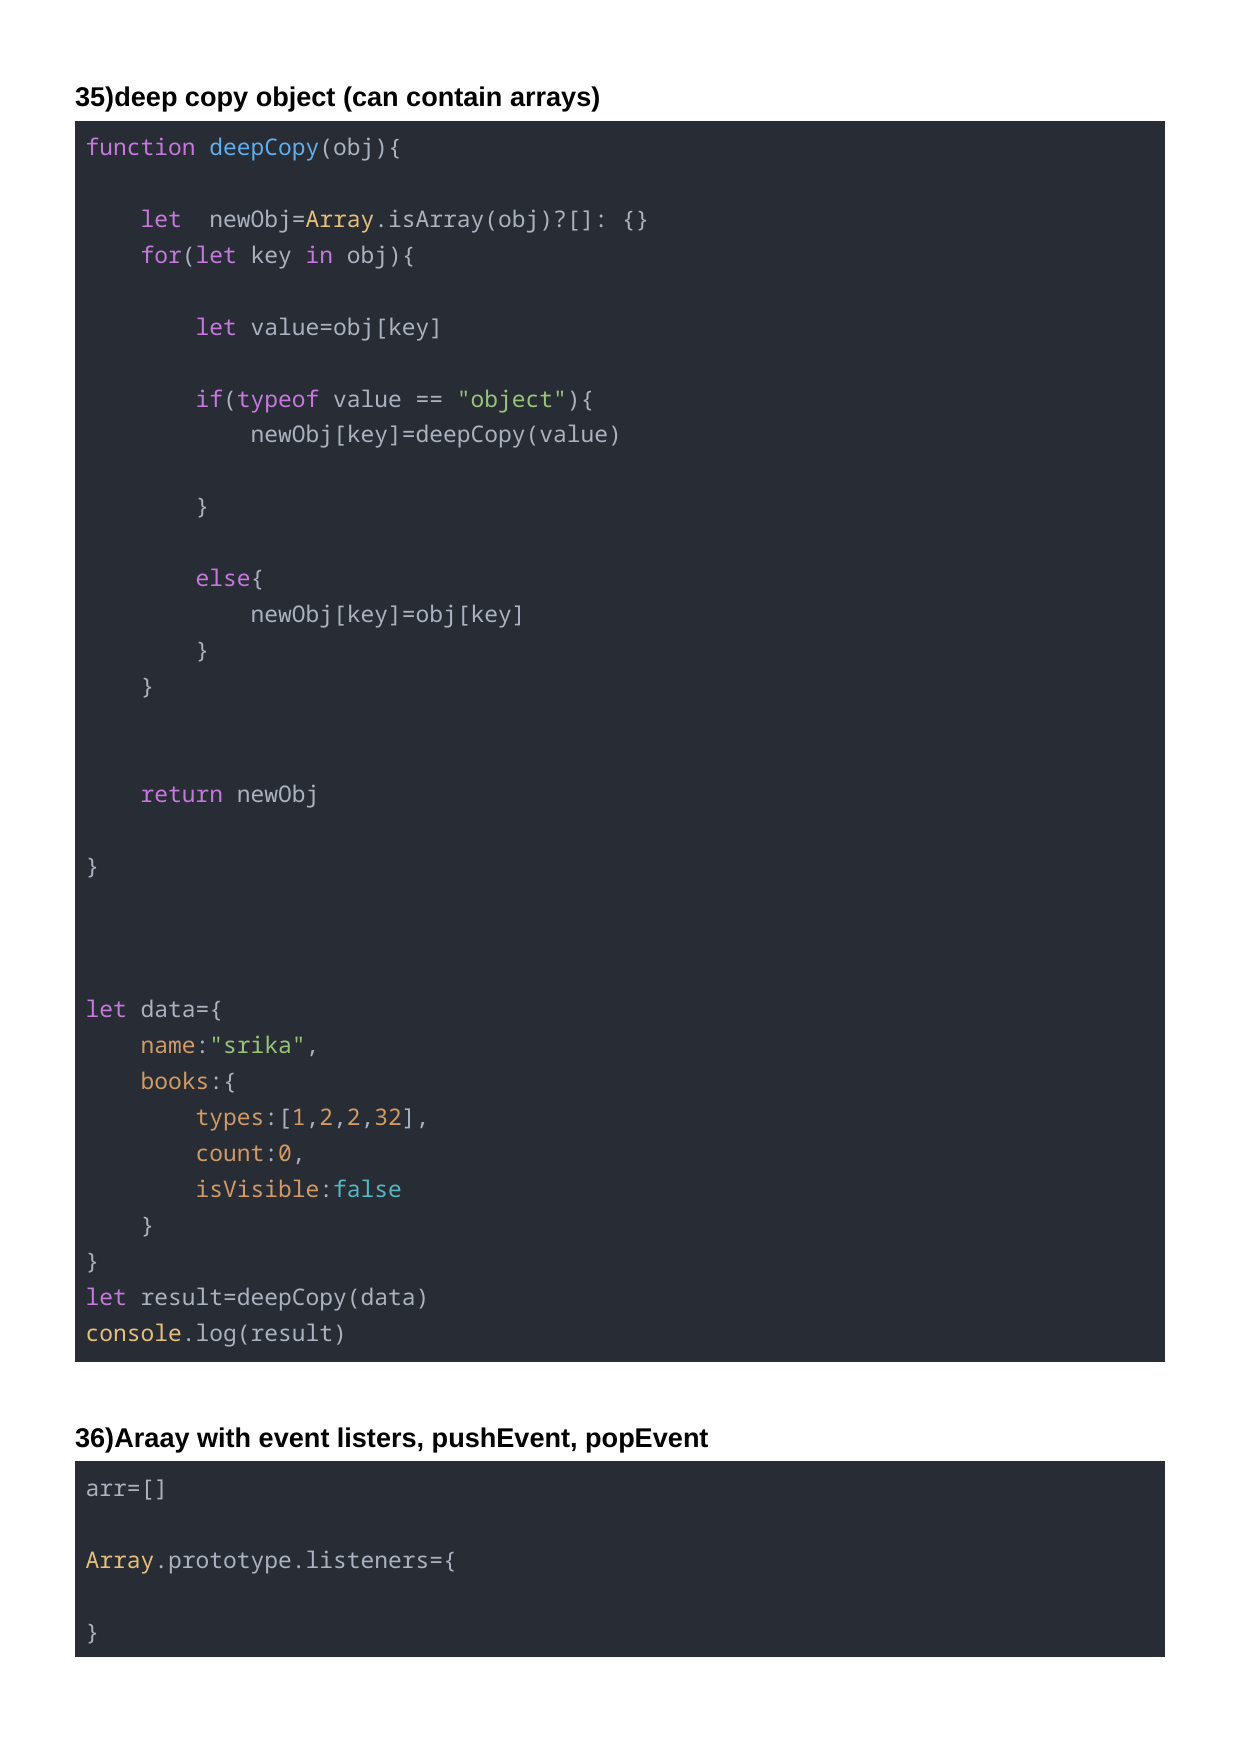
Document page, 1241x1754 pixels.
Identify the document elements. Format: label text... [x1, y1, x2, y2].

subtitle 36)Araay with event listers, pushEvent, popEvent [75, 1422, 1165, 1453]
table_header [75, 1461, 1165, 1657]
subtitle 35)deep copy object (can contain arrays) [75, 81, 1165, 112]
table_header function deepCopy(obj){ let newObj=Array.isArray(obj)?[]: {} for(let key in obj){ let value=obj[key] if(typeof value == "object"){ newObj[key]=deepCopy(value) } else{ newObj[key]=obj[key] } } return newObj } let data={ name:"srika", books:{ types:[1,2,2,32], count:0, isVisible:false } } let result=deepCopy(data) console.log(result) [75, 121, 1165, 1362]
